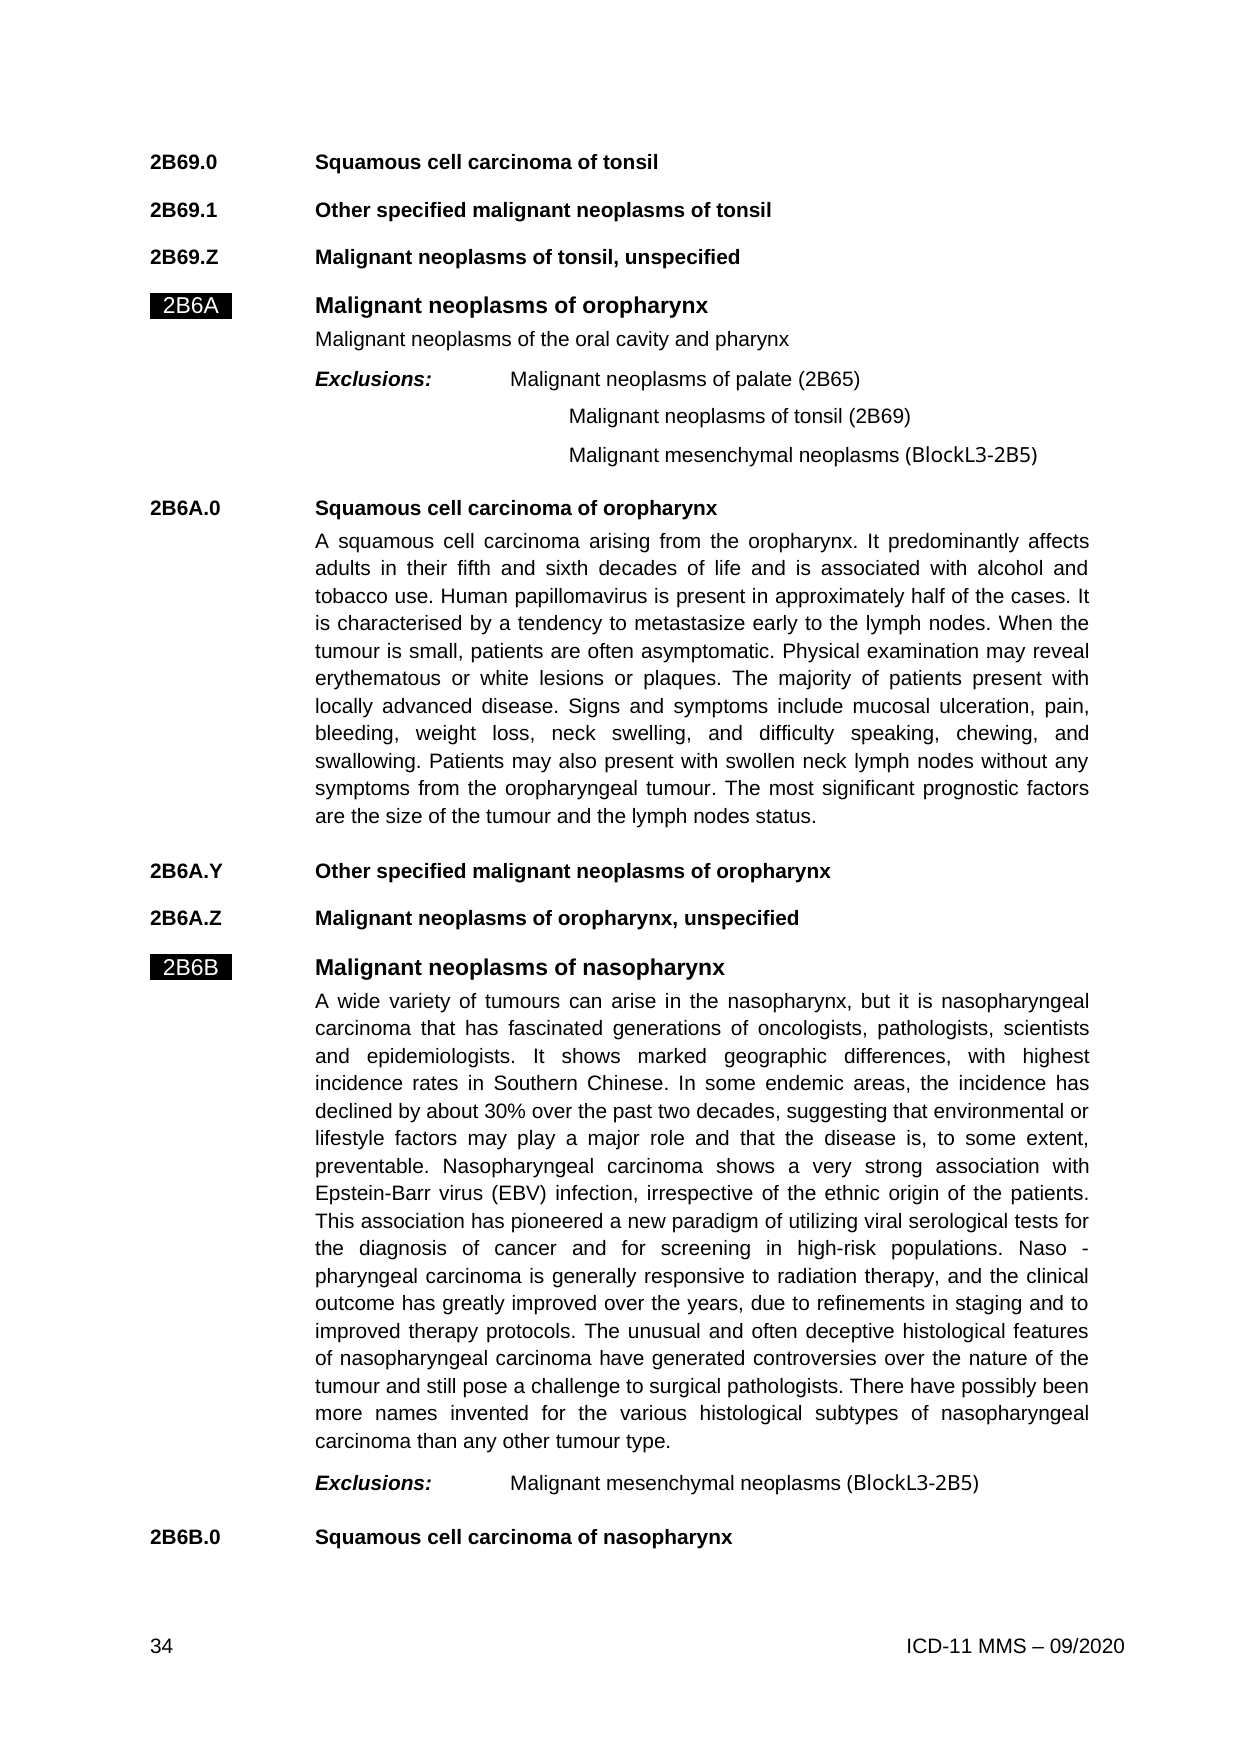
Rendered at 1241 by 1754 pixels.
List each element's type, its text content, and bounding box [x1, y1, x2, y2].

title 2B69.0 Squamous cell carcinoma of tonsil [150, 150, 1090, 174]
title 2B6A.0 Squamous cell carcinoma of oropharynx [150, 496, 1090, 520]
title 2B6A Malignant neoplasms of oropharynx [150, 292, 1090, 319]
list Malignant mesenchymal neoplasms (BlockL3‑2B5) [568, 440, 1090, 468]
text A wide variety of tumours can arise in the nasopharynx, but it is nasopharyngeal carcinoma that has fascinated generations of oncologists, pathologists, scientists and epidemiologists. It shows marked geographic differences, with highest incidence rates in Southern Chinese. In some endemic areas, the incidence has declined by about 30% over the past two decades, suggesting that environmental or lifestyle factors may play a major role and that the disease is, to some extent, preventable. Nasopharyngeal carcinoma shows a very strong association with Epstein-Barr virus (EBV) infection, irrespective of the ethnic origin of the patients. This association has pioneered a new paradigm of utilizing viral serological tests for the diagnosis of cancer and for screening in high-risk populations. Naso -pharyngeal carcinoma is generally responsive to radiation therapy, and the clinical outcome has greatly improved over the years, due to refinements in staging and to improved therapy protocols. The unusual and often deceptive histological features of nasopharyngeal carcinoma have generated controversies over the nature of the tumour and still pose a challenge to surgical pathologists. There have possibly been more names invented for the various histological subtypes of nasopharyngeal carcinoma than any other tumour type. [315, 988, 1090, 1452]
title 2B69.Z Malignant neoplasms of tonsil, unspecified [150, 245, 1090, 269]
title 2B69.1 Other specified malignant neoplasms of tonsil [150, 197, 1090, 221]
text Malignant neoplasms of the oral cavity and pharynx [315, 327, 1090, 351]
list Exclusions: Malignant neoplasms of palate (2B65) [315, 367, 1090, 391]
text A squamous cell carcinoma arising from the oropharynx. It predominantly affects adults in their fifth and sixth decades of life and is associated with alcohol and tobacco use. Human papillomavirus is present in approximately half of the cases. It is characterised by a tendency to metastasize early to the lymph nodes. When the tumour is small, patients are often asymptomatic. Physical examination may reveal erythematous or white lesions or plaques. The majority of patients present with locally advanced disease. Signs and symptoms include mucosal ulceration, pain, bleeding, weight loss, neck swelling, and difficulty speaking, chewing, and swallowing. Patients may also present with swollen neck lymph nodes without any symptoms from the oropharyngeal tumour. The most significant prognostic factors are the size of the tumour and the lymph nodes status. [315, 528, 1090, 827]
title 2B6A.Y Other specified malignant neoplasms of oropharynx [150, 859, 1090, 883]
list Exclusions: Malignant mesenchymal neoplasms (BlockL3‑2B5) [315, 1468, 1090, 1497]
title 2B6B Malignant neoplasms of nasopharynx [232, 954, 1090, 980]
title 2B6B.0 Squamous cell carcinoma of nasopharynx [150, 1524, 1090, 1548]
list Malignant neoplasms of tonsil (2B69) [568, 404, 1090, 428]
title 2B6A.Z Malignant neoplasms of oropharynx, unspecified [150, 906, 1090, 930]
